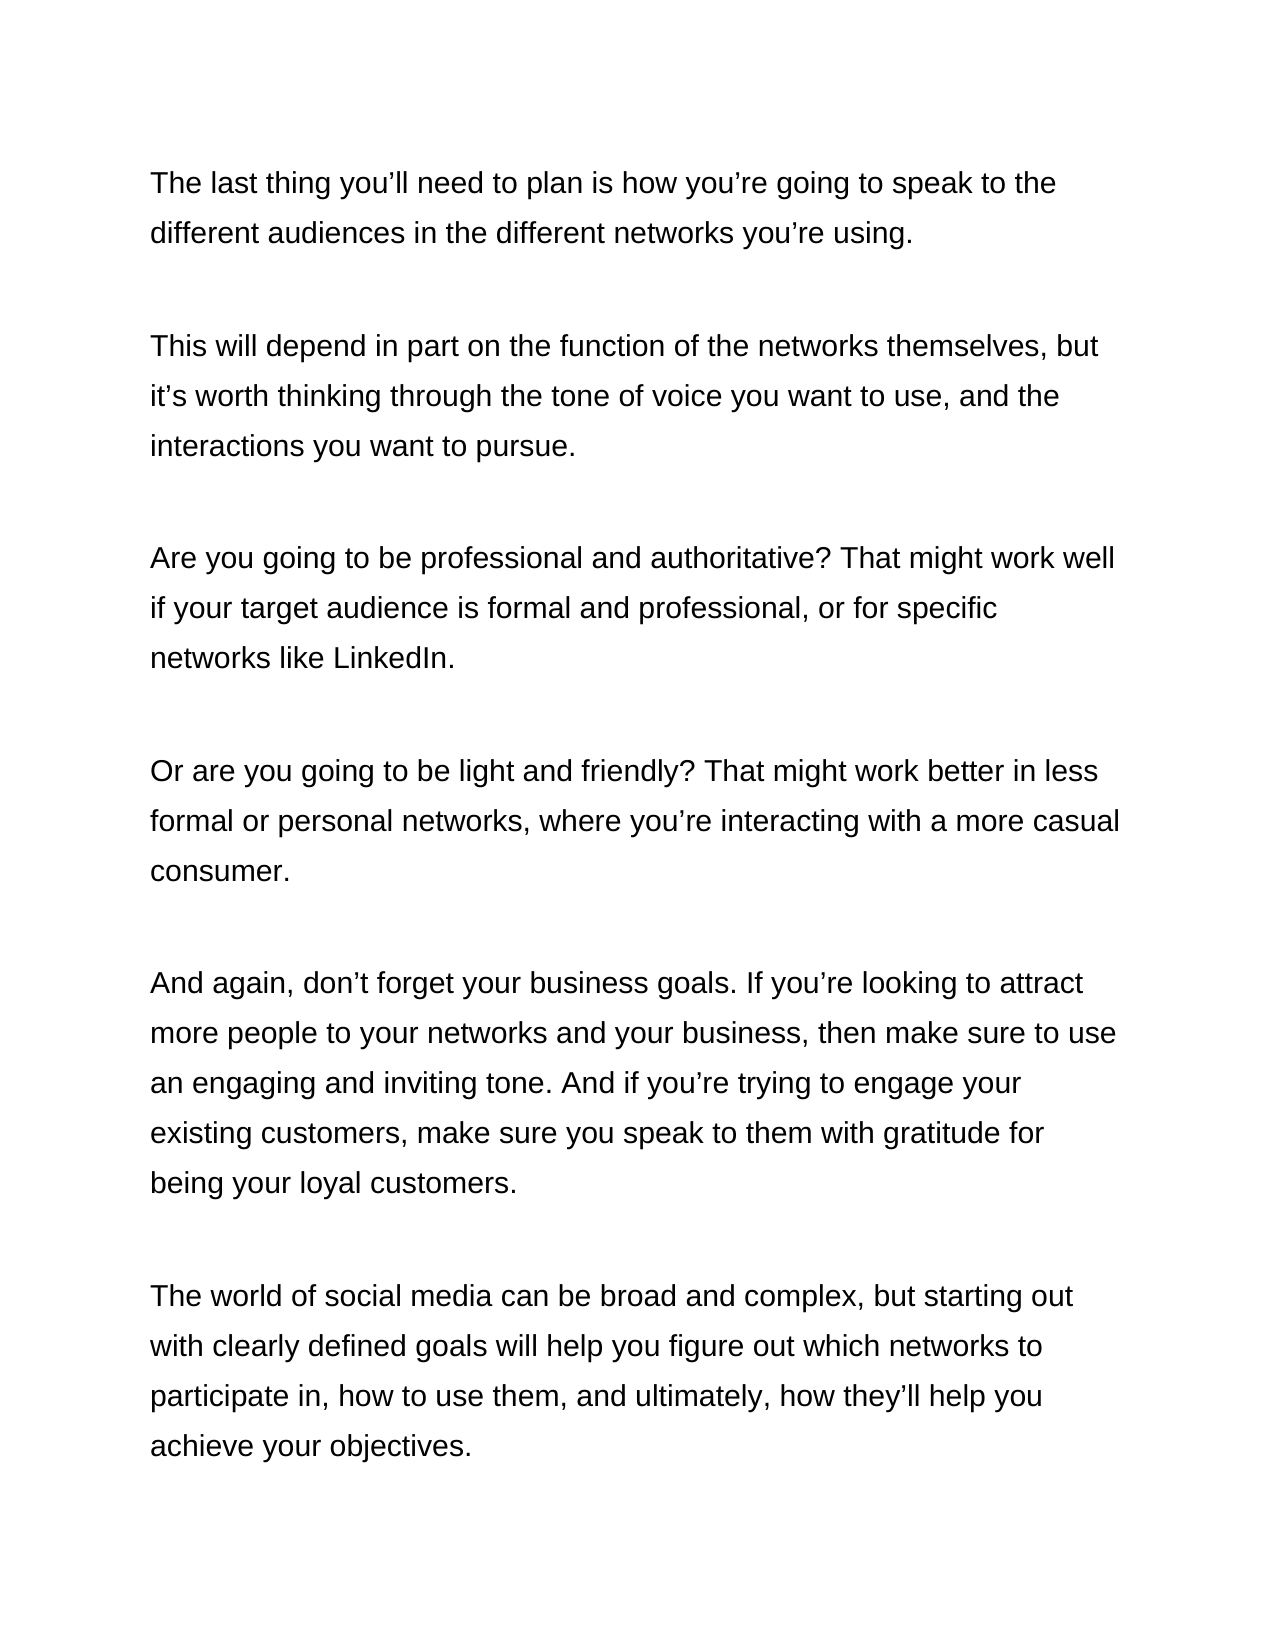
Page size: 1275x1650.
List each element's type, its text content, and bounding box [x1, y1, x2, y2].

text The world of social media can be broad and complex, but starting out with clearly defined goals will help you figure out which networks to participate in, how to use them, and ultimately, how they’ll help you achieve your objectives. [150, 1262, 1125, 1462]
text Or are you going to be light and friendly? That might work better in less formal or personal networks, where you’re interacting with a more casual consumer. [150, 737, 1125, 887]
text And again, don’t forget your business goals. If you’re looking to attract more people to your networks and your business, then make sure to use an engaging and inviting tone. And if you’re trying to engage your existing customers, make sure you speak to them with gratitude for being your loyal customers. [150, 950, 1125, 1200]
text This will depend in part on the function of the networks themselves, but it’s worth thinking through the tone of voice you want to use, and the interactions you want to pursue. [150, 312, 1125, 462]
text The last thing you’ll need to plan is how you’re going to speak to the different audiences in the different networks you’re using. [150, 150, 1125, 250]
text Are you going to be professional and authoritative? That might work well if your target audience is formal and professional, or for specific networks like LinkedIn. [150, 525, 1125, 675]
